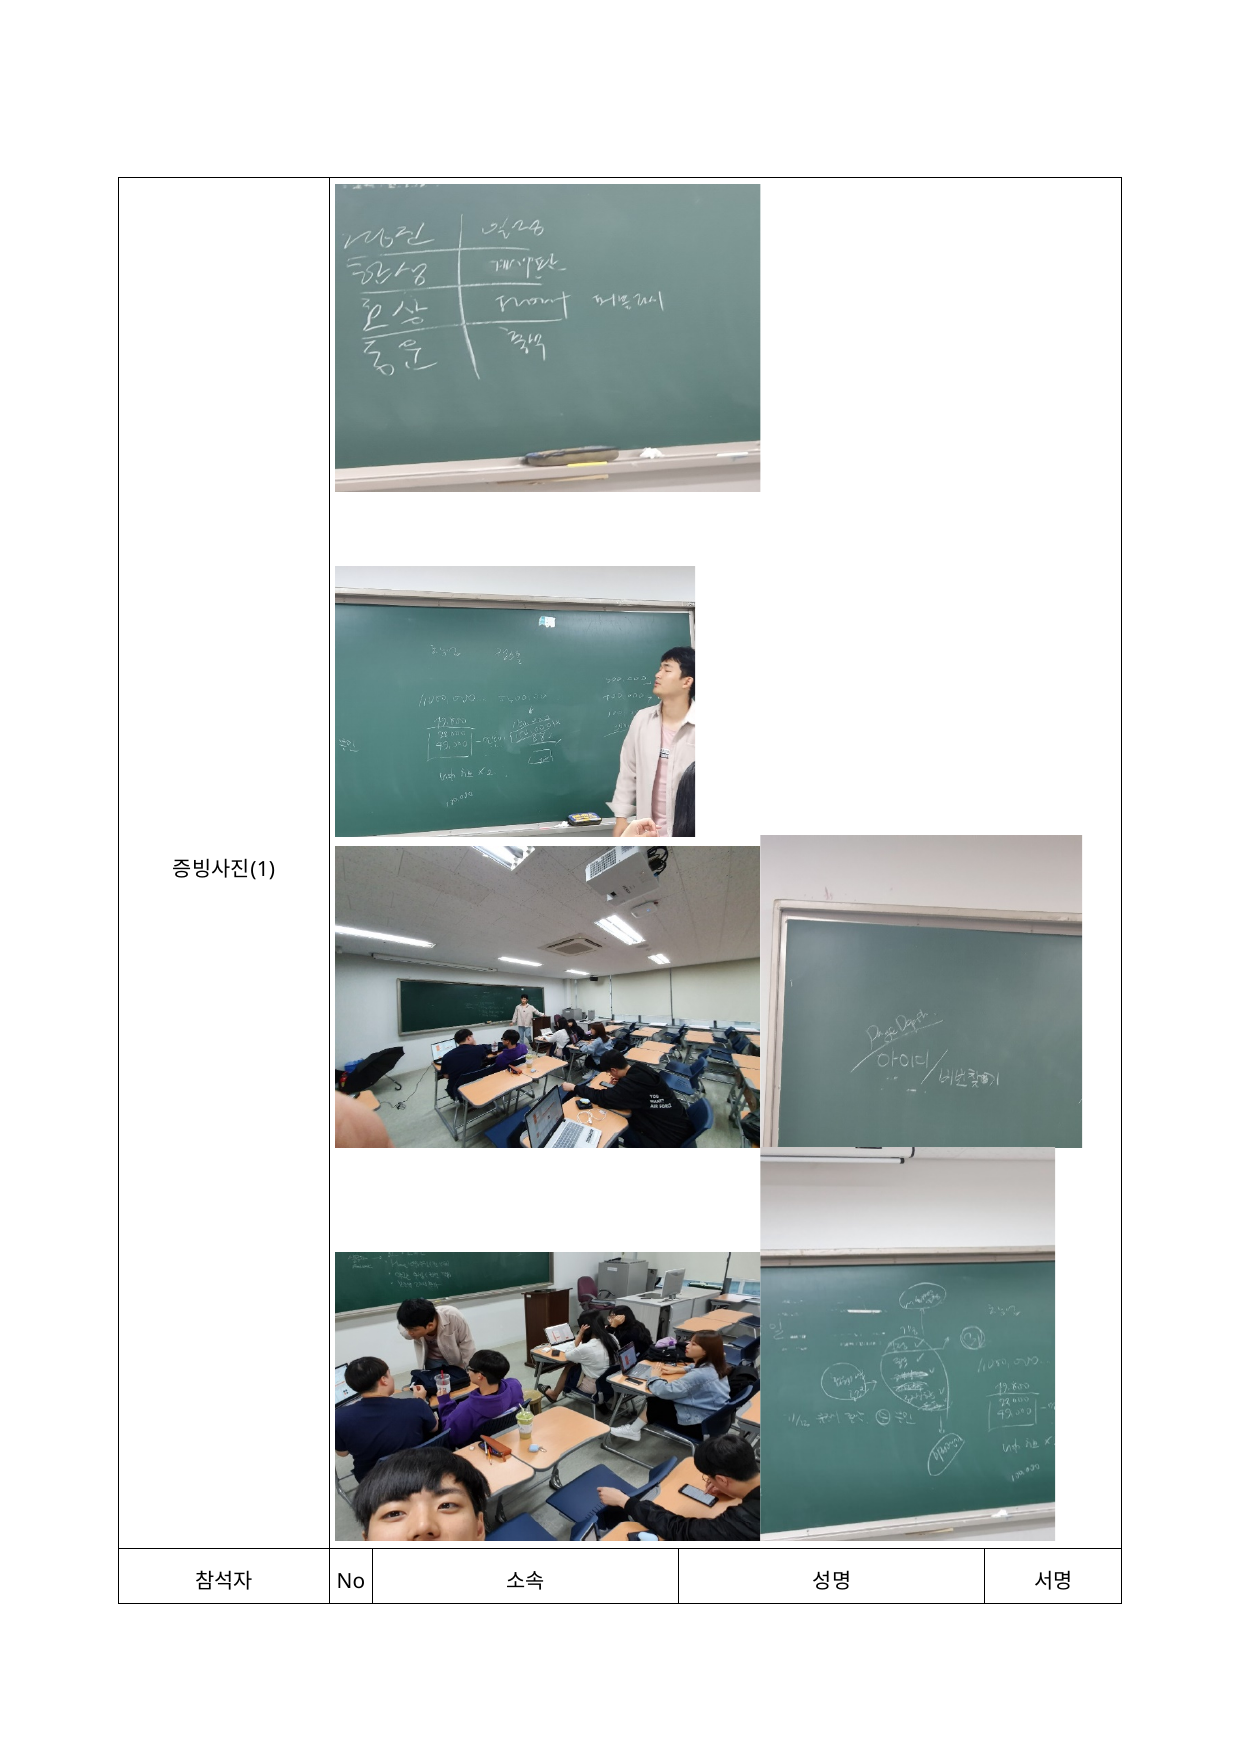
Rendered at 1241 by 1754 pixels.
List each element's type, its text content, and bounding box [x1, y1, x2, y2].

picture [335, 566, 696, 837]
table_cell [330, 178, 1121, 1548]
table_cell 소속 [373, 1549, 678, 1602]
table_cell No [330, 1549, 372, 1602]
table_cell 참석자 (5 명) [119, 1549, 329, 1602]
picture [335, 835, 1083, 1541]
table_cell 성명 [679, 1549, 984, 1602]
table_cell 서명 [985, 1549, 1121, 1602]
picture [335, 184, 761, 492]
table_cell 증빙사진(1) [119, 178, 329, 1548]
